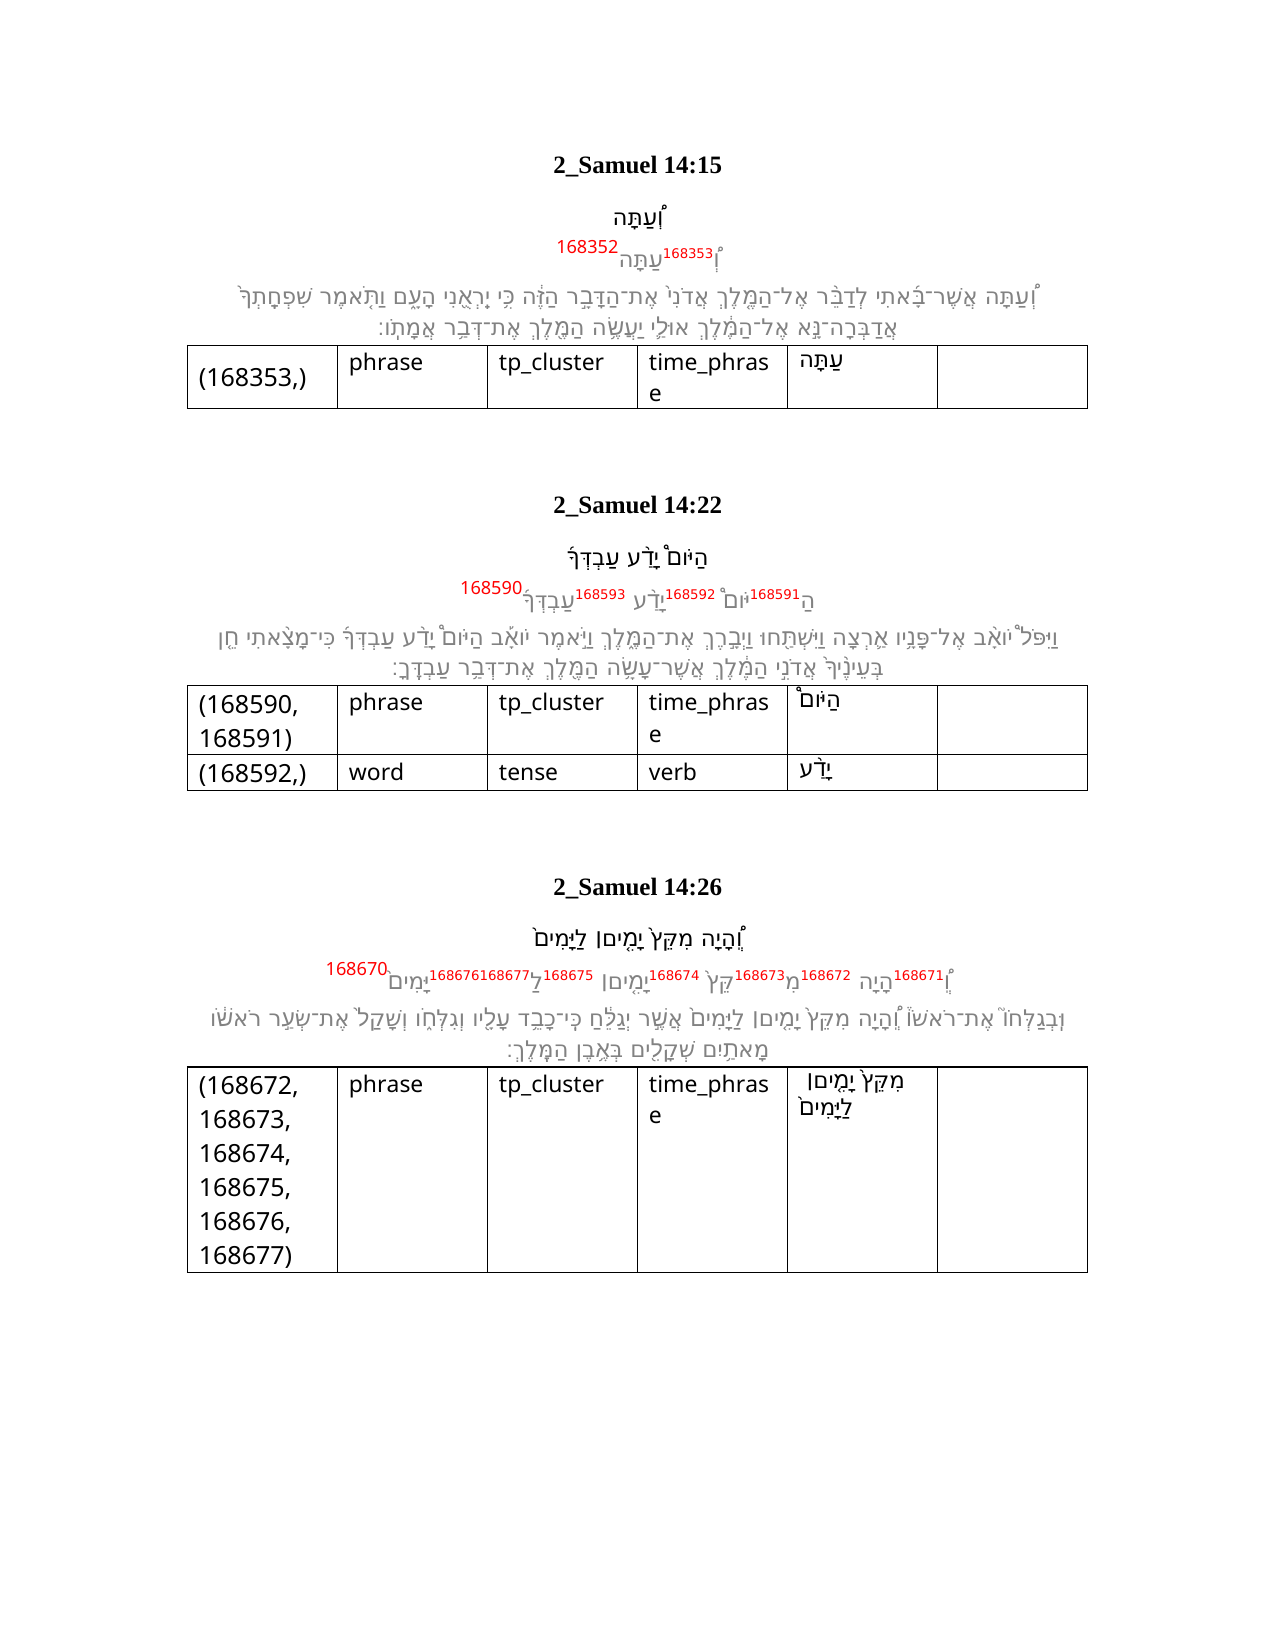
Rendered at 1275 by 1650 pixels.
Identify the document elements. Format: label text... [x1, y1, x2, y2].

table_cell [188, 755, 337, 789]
text 168352וְ֠168353עַתָּה [187, 234, 1087, 277]
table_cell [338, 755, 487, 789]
text 2_Samuel 14:22 [187, 491, 1087, 519]
text וַיִּפֹּל֩ יֹואָ֨ב אֶל־פָּנָ֥יו אַ֛רְצָה וַיִּשְׁתַּ֖חוּ וַיְבָ֣רֶךְ אֶת־הַמֶּ֑לֶךְ וַיֹּ֣אמֶר יֹואָ֡ב הַיֹּום֩ יָדַ֨ע עַבְדְּךָ֜ כִּי־מָצָ֨אתִי חֵ֤ן בְּעֵינֶ֨יךָ֙ אֲדֹנִ֣י הַמֶּ֔לֶךְ אֲשֶׁר־עָשָׂ֥ה הַמֶּ֖לֶךְ אֶת־דְּבַ֥ר עַבְדֶּֽךָ׃ [187, 624, 1087, 681]
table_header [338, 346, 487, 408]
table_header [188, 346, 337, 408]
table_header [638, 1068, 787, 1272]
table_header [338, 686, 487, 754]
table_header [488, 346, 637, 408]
text וְֽ֠הָיָה מִקֵּץ֙ יָמִ֤ים׀ לַיָּמִים֙ [187, 926, 1087, 952]
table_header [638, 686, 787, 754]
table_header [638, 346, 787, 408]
text וּֽבְגַלְּחֹו֮ אֶת־רֹאשֹׁו֒ וְֽ֠הָיָה מִקֵּץ֙ יָמִ֤ים׀ לַיָּמִים֙ אֲשֶׁ֣ר יְגַלֵּ֔חַ כִּֽי־כָבֵ֥ד עָלָ֖יו וְגִלְּחֹ֑ו וְשָׁקַל֙ אֶת־שְׂעַ֣ר רֹאשֹׁ֔ו מָאתַ֥יִם שְׁקָלִ֖ים בְּאֶ֥בֶן הַמֶּֽלֶךְ׃ [187, 1005, 1087, 1062]
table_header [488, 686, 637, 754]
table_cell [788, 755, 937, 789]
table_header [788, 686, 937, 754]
text 2_Samuel 14:15 [187, 150, 1087, 179]
text 168670וְֽ֠168671הָיָה 168672מִ168673קֵּץ֙ 168674יָמִ֤ים׀ 168675לַ168676168677יָּמִים֙ [187, 956, 1087, 999]
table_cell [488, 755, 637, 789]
text וְ֠עַתָּה [187, 204, 1087, 231]
text הַיֹּום֩ יָדַ֨ע עַבְדְּךָ֜ [187, 544, 1087, 571]
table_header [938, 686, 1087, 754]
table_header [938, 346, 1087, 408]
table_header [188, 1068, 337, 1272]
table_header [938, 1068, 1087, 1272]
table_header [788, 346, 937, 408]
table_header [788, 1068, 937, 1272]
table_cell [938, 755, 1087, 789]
text וְ֠עַתָּה אֲשֶׁר־בָּ֜אתִי לְדַבֵּ֨ר אֶל־הַמֶּ֤לֶךְ אֲדֹנִי֙ אֶת־הַדָּבָ֣ר הַזֶּ֔ה כִּ֥י יֵֽרְאֻ֖נִי הָעָ֑ם וַתֹּ֤אמֶר שִׁפְחָֽתְךָ֙ אֲדַבְּרָה־נָּ֣א אֶל־הַמֶּ֔לֶךְ אוּלַ֛י יַעֲשֶׂ֥ה הַמֶּ֖לֶךְ אֶת־דְּבַ֥ר אֲמָתֹֽו׃ [187, 283, 1087, 341]
text 168590הַ168591יֹּום֩ 168592יָדַ֨ע 168593עַבְדְּךָ֜ [187, 575, 1087, 618]
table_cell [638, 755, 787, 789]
text 2_Samuel 14:26 [187, 872, 1087, 901]
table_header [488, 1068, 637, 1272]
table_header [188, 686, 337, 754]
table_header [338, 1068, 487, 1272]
